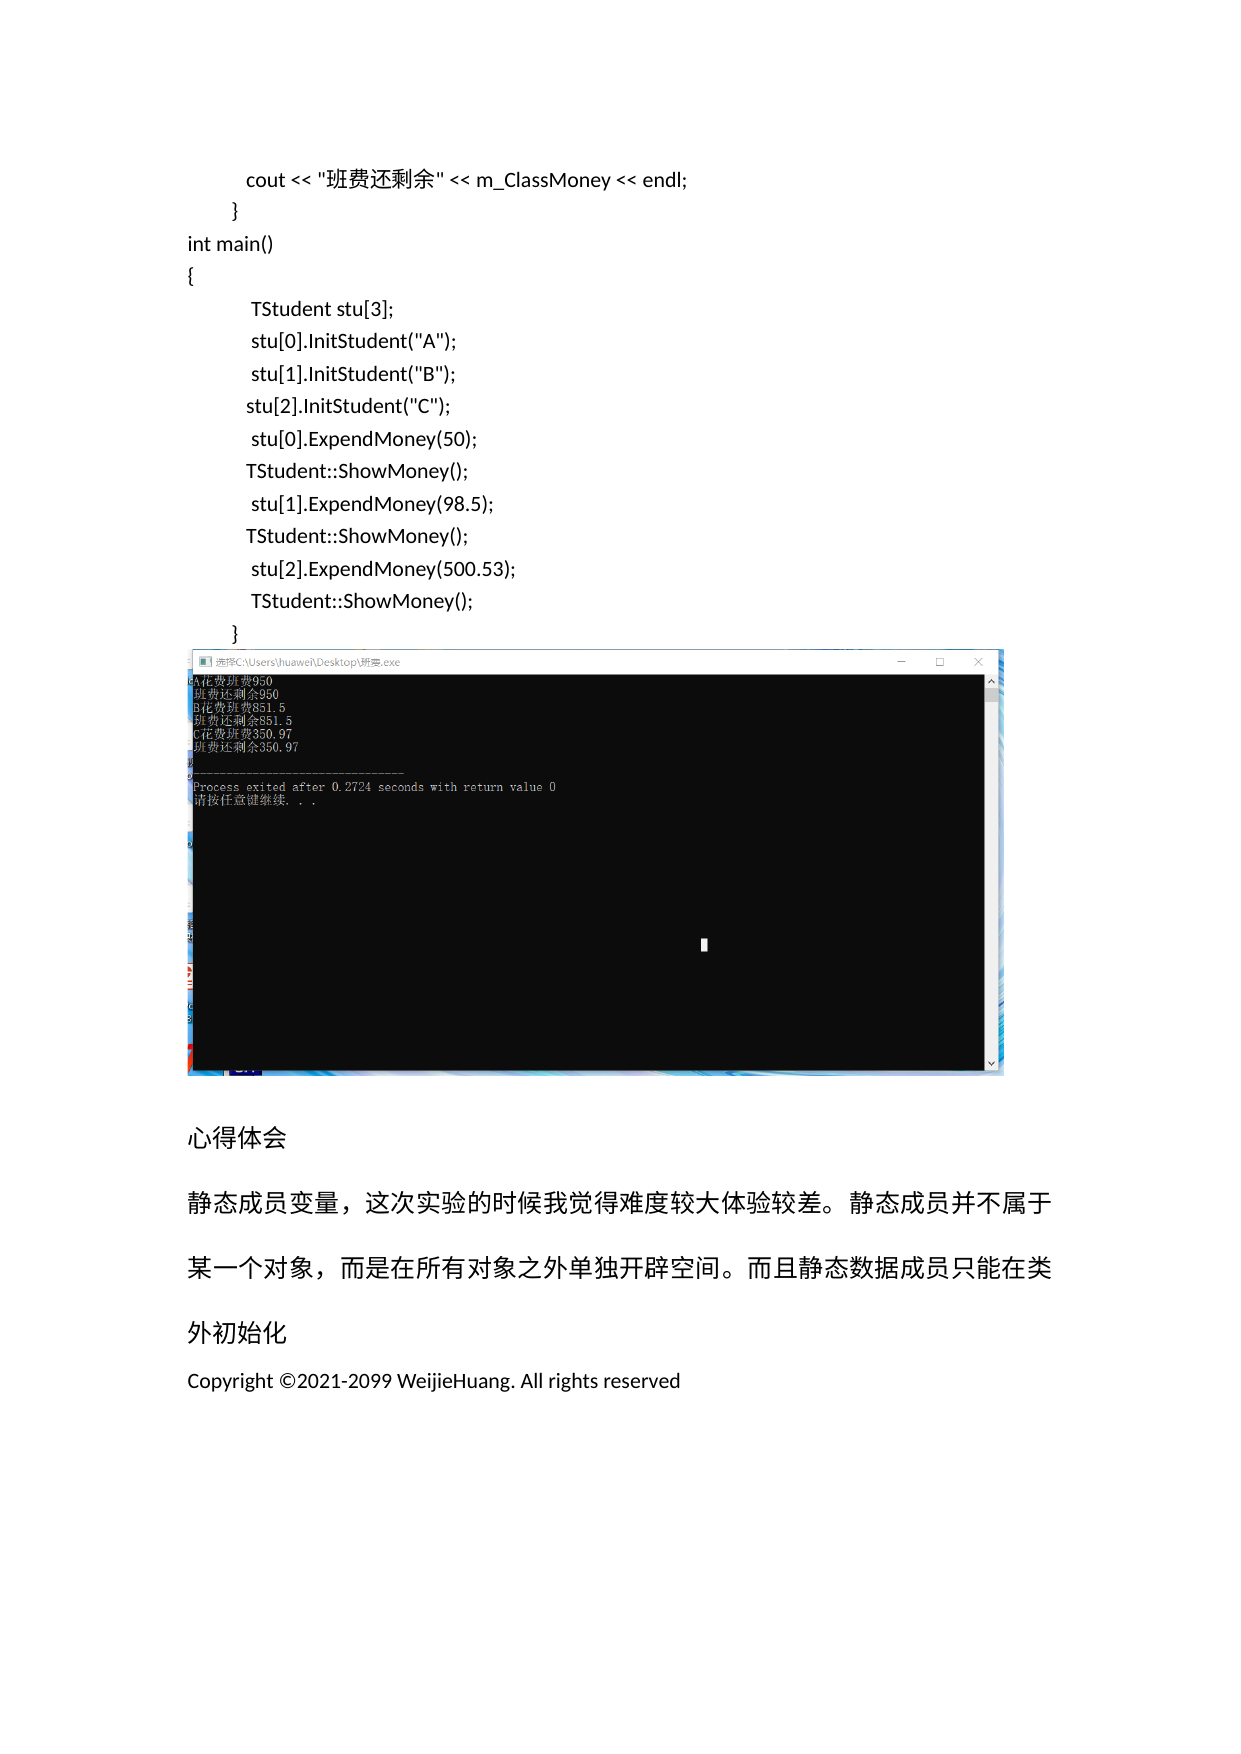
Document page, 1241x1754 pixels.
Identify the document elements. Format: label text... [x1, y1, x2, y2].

text Copyright ©2021-2099 WeijieHuang. All rights reserved [187, 1364, 1053, 1397]
text int main() [187, 227, 1053, 259]
text cout << "班费还剩余" << m_ClassMoney << endl; [187, 162, 1053, 194]
text stu[1].InitStudent("B"); [187, 357, 1053, 389]
text stu[1].ExpendMoney(98.5); [187, 487, 1053, 519]
text stu[2].InitStudent("C"); [187, 389, 1053, 422]
text TStudent::ShowMoney(); [187, 584, 1053, 617]
text 静态成员变量，这次实验的时候我觉得难度较大体验较差。静态成员并不属于某一个对象，而是在所有对象之外单独开辟空间。而且静态数据成员只能在类外初始化 [187, 1169, 1053, 1364]
text } [187, 194, 1053, 227]
text TStudent stu[3]; [187, 292, 1053, 324]
text { [187, 259, 1053, 292]
text TStudent::ShowMoney(); [187, 519, 1053, 552]
text } [187, 617, 1053, 649]
text stu[2].ExpendMoney(500.53); [187, 552, 1053, 584]
text TStudent::ShowMoney(); [187, 454, 1053, 487]
text stu[0].InitStudent("A"); [187, 324, 1053, 357]
text 心得体会 [187, 1104, 1053, 1169]
text stu[0].ExpendMoney(50); [187, 422, 1053, 454]
picture [187, 649, 1004, 1076]
